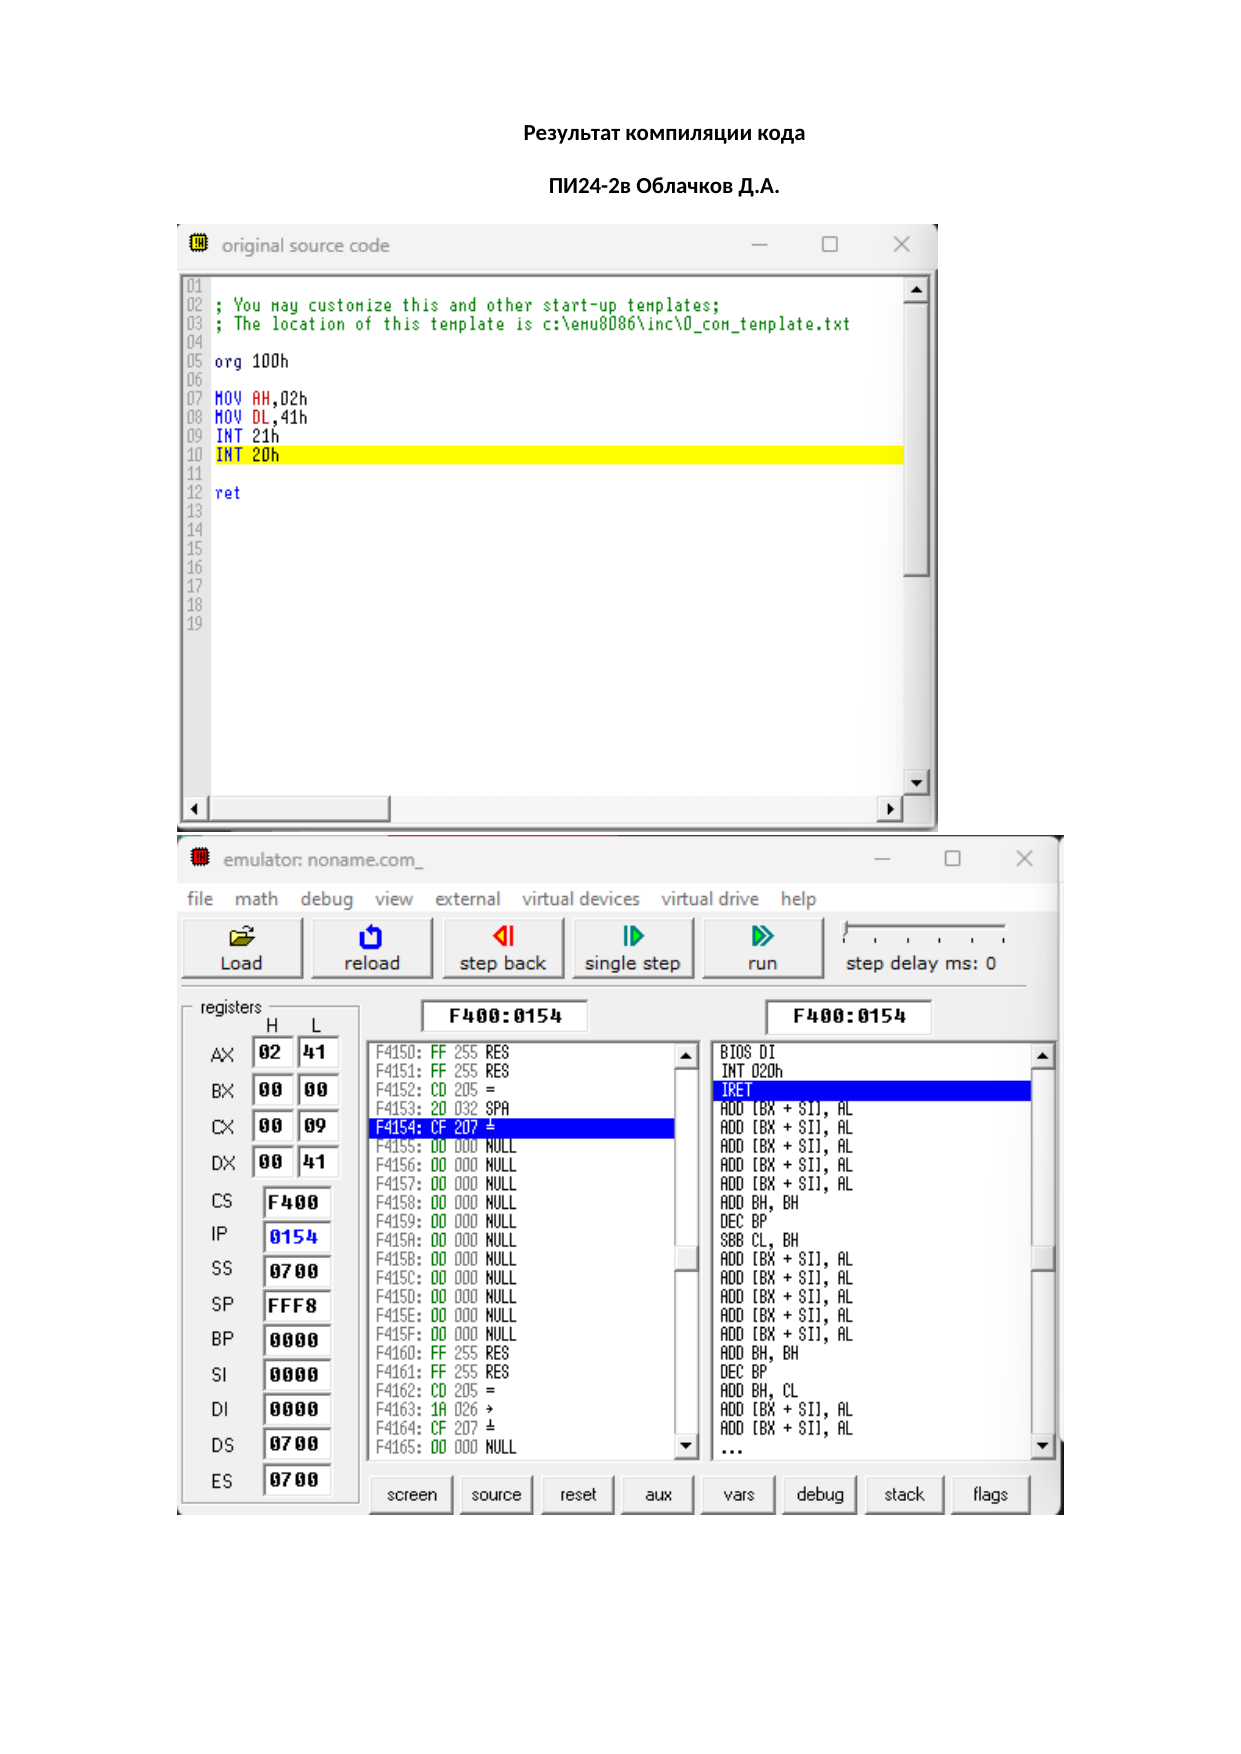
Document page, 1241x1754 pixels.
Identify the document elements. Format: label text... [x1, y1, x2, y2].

text Результат компиляции кода [177, 118, 1152, 146]
text ПИ24-2в Облачков Д.А. [177, 171, 1152, 199]
picture [177, 835, 1064, 1515]
picture [177, 224, 938, 832]
